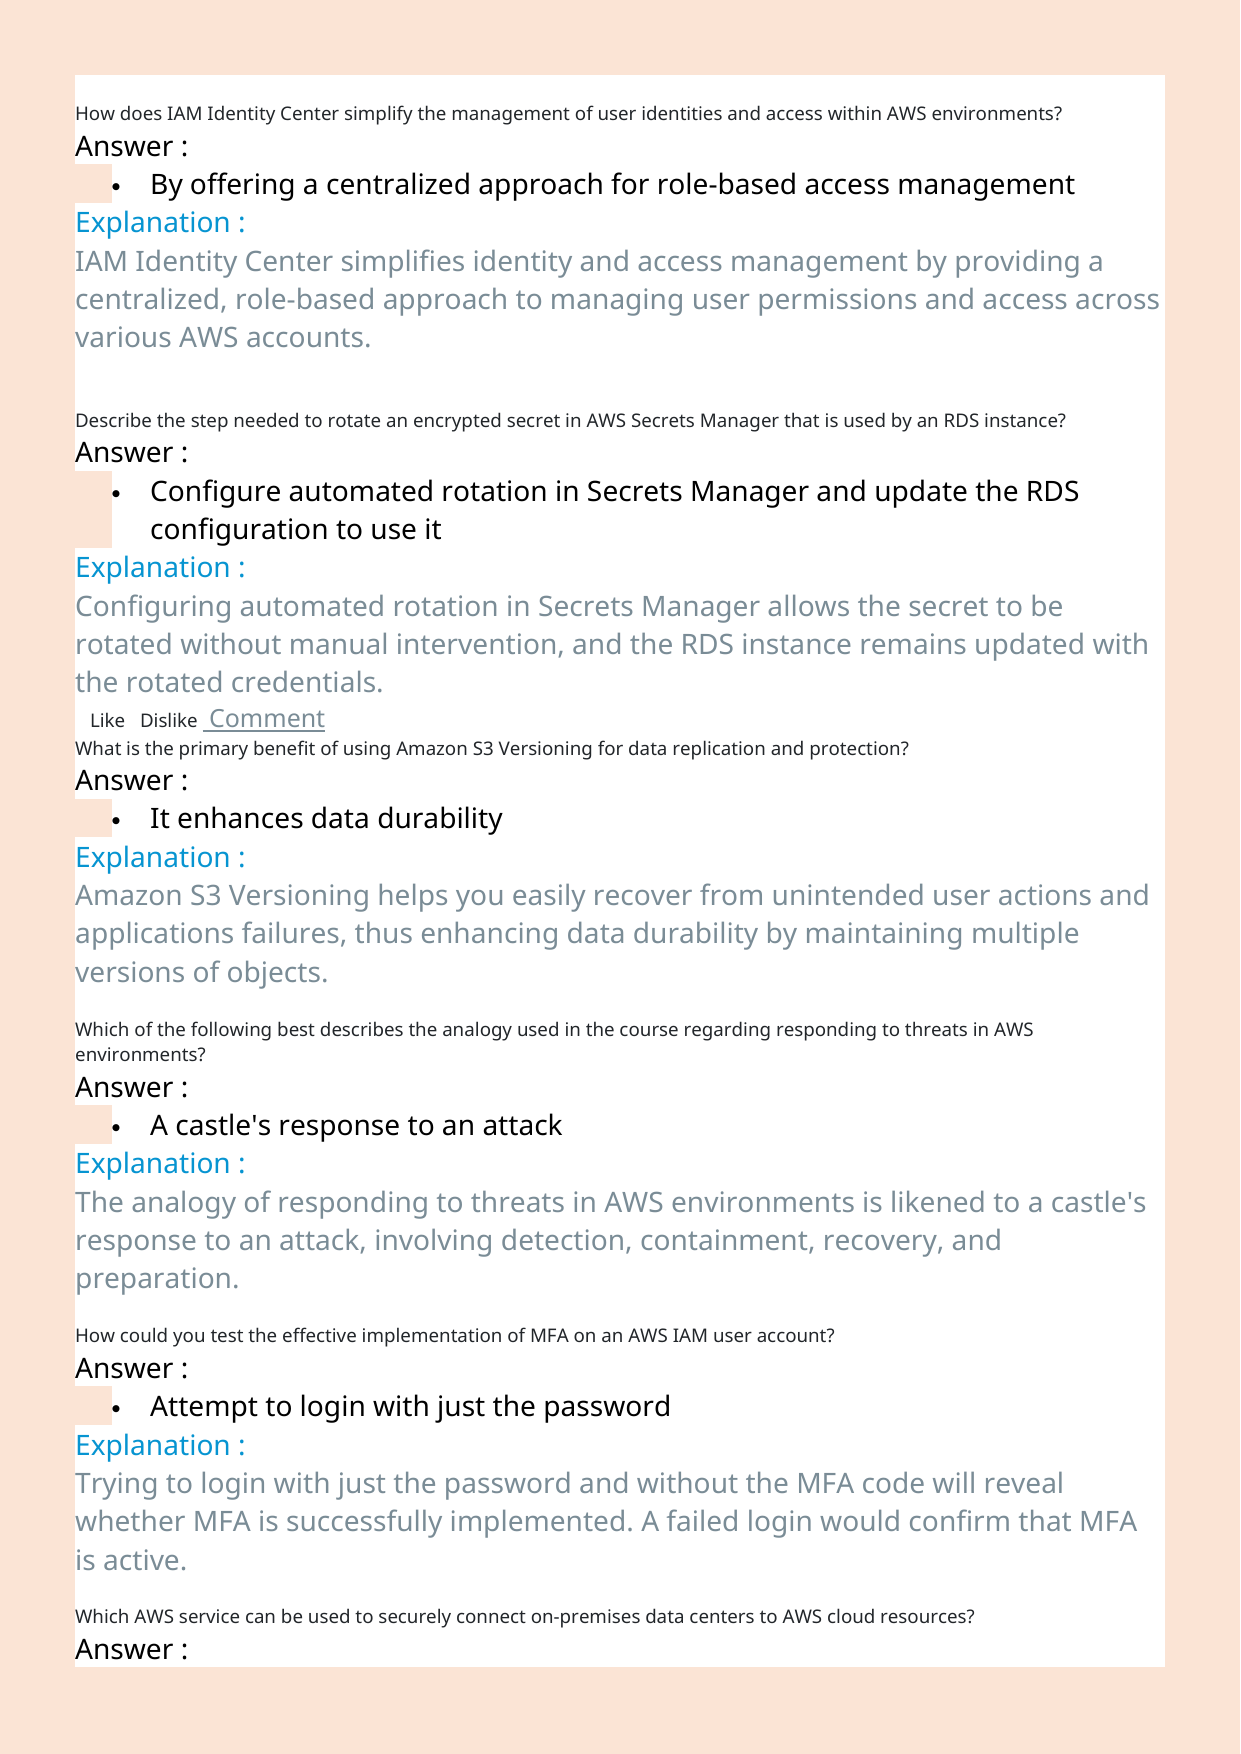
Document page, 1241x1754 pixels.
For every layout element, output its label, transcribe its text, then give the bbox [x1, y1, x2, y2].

text Trying to login with just the password and without the MFA code will reveal whether MFA is successfully implemented. A failed login would confirm that MFA is active. [75, 1463, 1165, 1578]
list A castle's response to an attack [112, 1105, 1165, 1144]
text Amazon S3 Versioning helps you easily recover from unintended user actions and applications failures, thus enhancing data durability by maintaining multiple versions of objects. [75, 876, 1165, 991]
text How does IAM Identity Center simplify the management of user identities and access within AWS environments? [75, 101, 1165, 126]
text Configuring automated rotation in Secrets Manager allows the secret to be rotated without manual intervention, and the RDS instance remains updated with the rotated credentials. [75, 586, 1165, 701]
text Which of the following best describes the analogy used in the course regarding responding to threats in AWS environments? [75, 1016, 1165, 1067]
list By offering a centralized approach for role-based access management [112, 164, 1165, 203]
list Attempt to login with just the password [112, 1386, 1165, 1425]
text Explanation : [75, 1144, 1165, 1182]
text Which AWS service can be used to securely connect on-premises data centers to AWS cloud resources? [75, 1604, 1165, 1629]
text Like Dislike Comment [75, 701, 1165, 735]
text Explanation : [75, 1425, 1165, 1463]
text The analogy of responding to threats in AWS environments is likened to a castle's response to an attack, involving detection, containment, recovery, and preparation. [75, 1182, 1165, 1297]
text Answer : [75, 126, 1165, 164]
text What is the primary benefit of using Amazon S3 Versioning for data replication and protection? [75, 735, 1165, 761]
text Explanation : [75, 203, 1165, 241]
text Answer : [75, 1629, 1165, 1667]
text How could you test the effective implementation of MFA on an AWS IAM user account? [75, 1323, 1165, 1348]
text IAM Identity Center simplifies identity and access management by providing a centralized, role-based approach to managing user permissions and access across various AWS accounts. [75, 241, 1165, 356]
list Configure automated rotation in Secrets Manager and update the RDS configuration to use it [112, 471, 1165, 548]
text Answer : [75, 761, 1165, 799]
text Explanation : [75, 837, 1165, 876]
text Describe the step needed to rotate an encrypted secret in AWS Secrets Manager that is used by an RDS instance? [75, 407, 1165, 433]
text Explanation : [75, 548, 1165, 586]
text Answer : [75, 1067, 1165, 1105]
text Answer : [75, 1348, 1165, 1386]
list It enhances data durability [112, 799, 1165, 837]
text Answer : [75, 433, 1165, 471]
